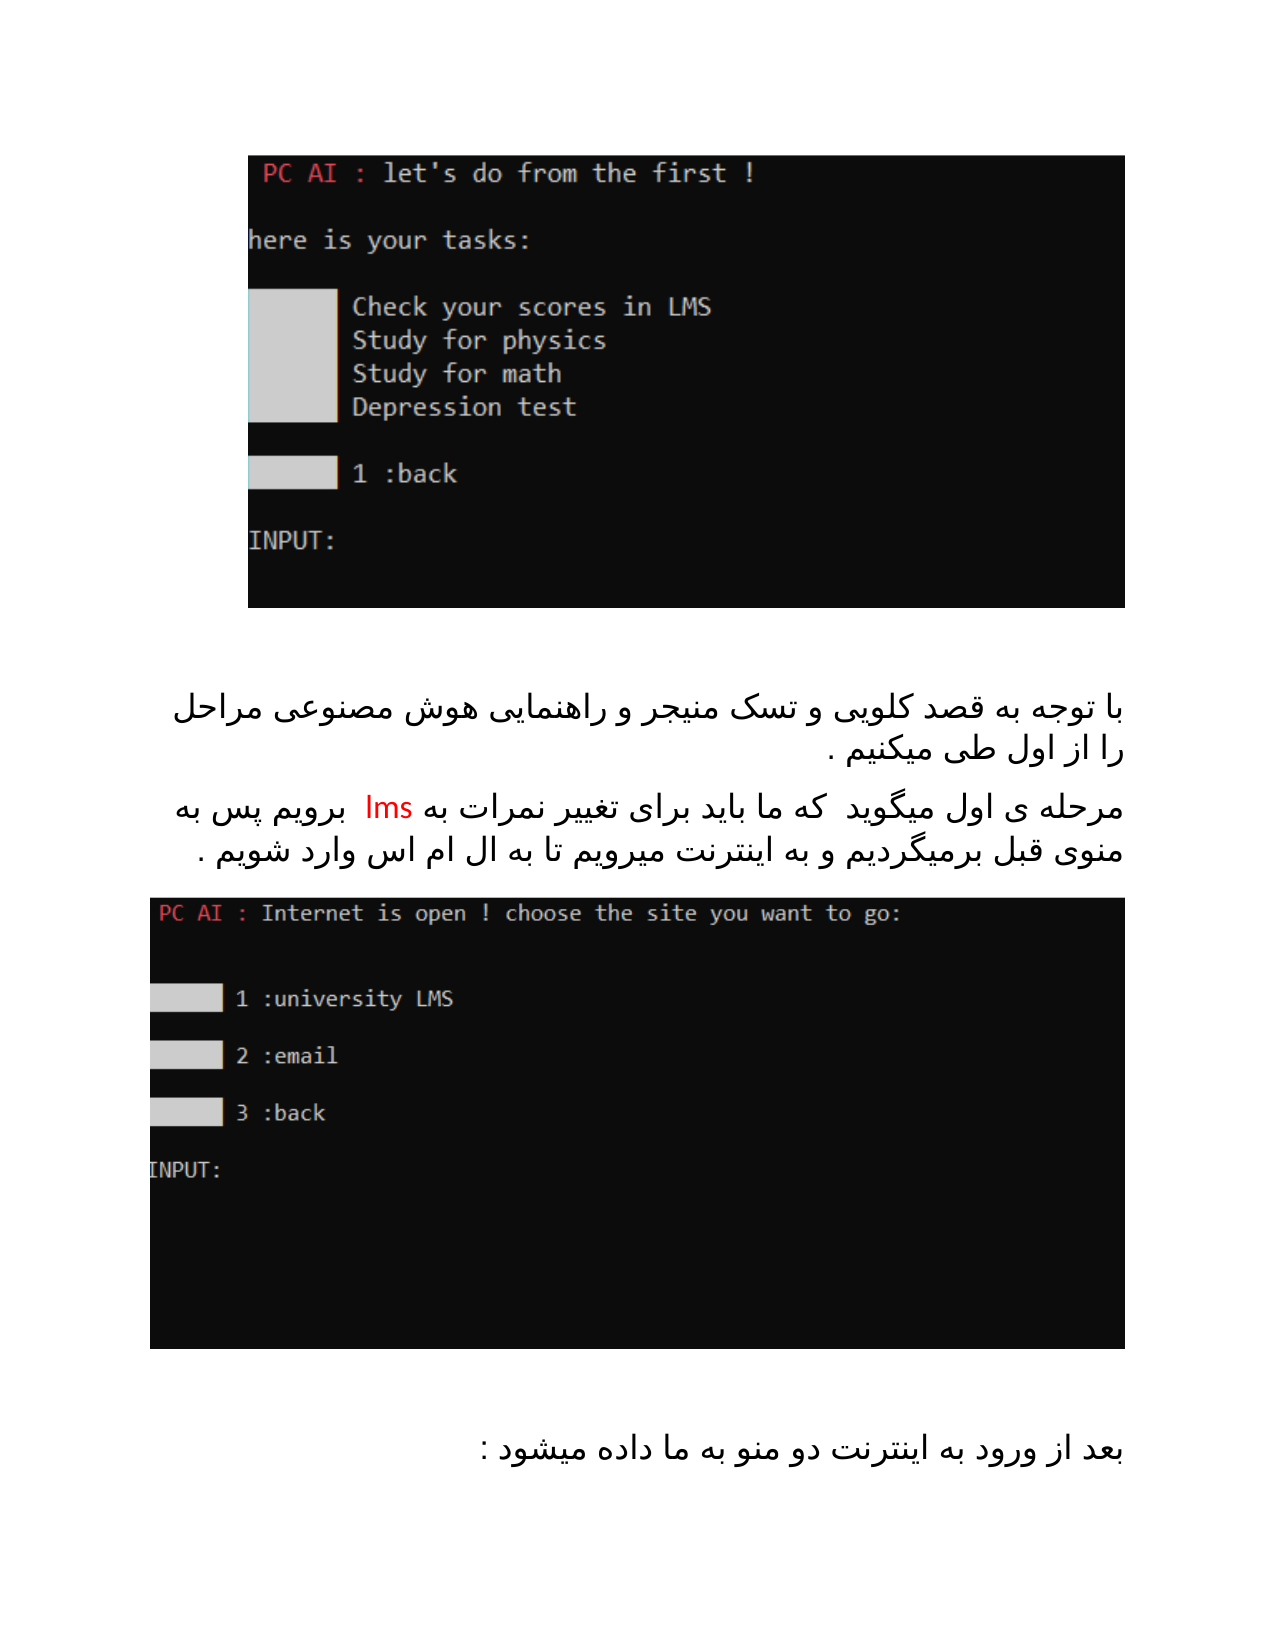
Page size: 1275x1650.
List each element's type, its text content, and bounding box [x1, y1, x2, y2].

text بعد از ورود به اینترنت دو منو به ما داده میشود : [150, 1428, 1125, 1466]
picture [248, 150, 1125, 608]
text مرحله ی اول میگوید که ما باید برای تغییر نمرات به lms برویم پس به منوی قبل برمیگردیم و به اینترنت میرویم تا به ال ام اس وارد شویم . [150, 787, 1125, 869]
picture [150, 888, 1125, 1349]
text با توجه به قصد کلویی و تسک منیجر و راهنمایی هوش مصنوعی مراحل را از اول طی میکنیم . [150, 687, 1125, 767]
